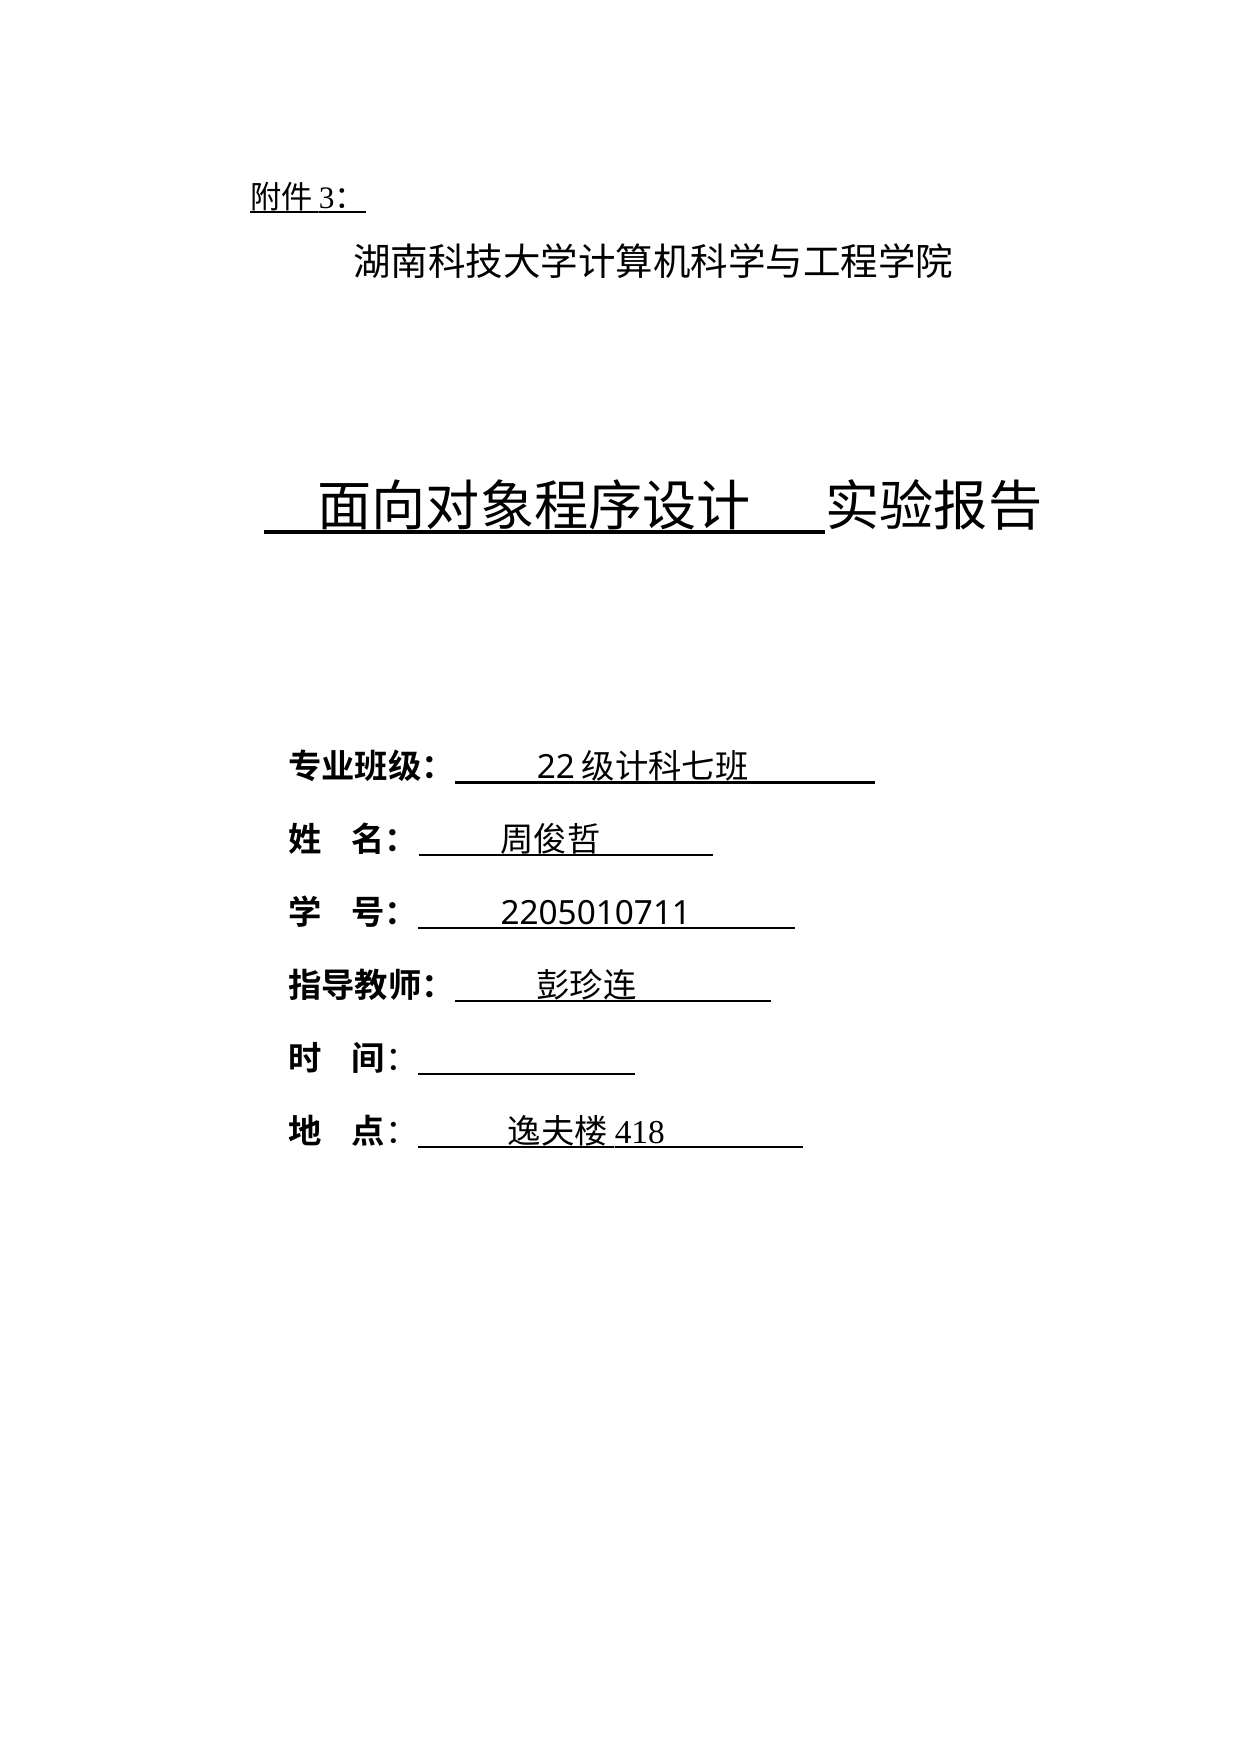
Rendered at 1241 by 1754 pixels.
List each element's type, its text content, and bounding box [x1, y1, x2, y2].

text 时 间： [187, 1012, 976, 1085]
text 附件3： [187, 162, 1053, 227]
text 姓 名： 周俊哲 [187, 793, 976, 866]
text 学 号： 2205010711 [187, 866, 976, 939]
text 专业班级： 22级计科七班 [187, 720, 976, 793]
text 指导教师： 彭珍连 [187, 939, 976, 1012]
text 地 点： 逸夫楼418 [187, 1085, 976, 1158]
text 湖南科技大学计算机科学与工程学院 [187, 227, 1118, 292]
text 面向对象程序设计 实验报告 [187, 453, 1118, 551]
